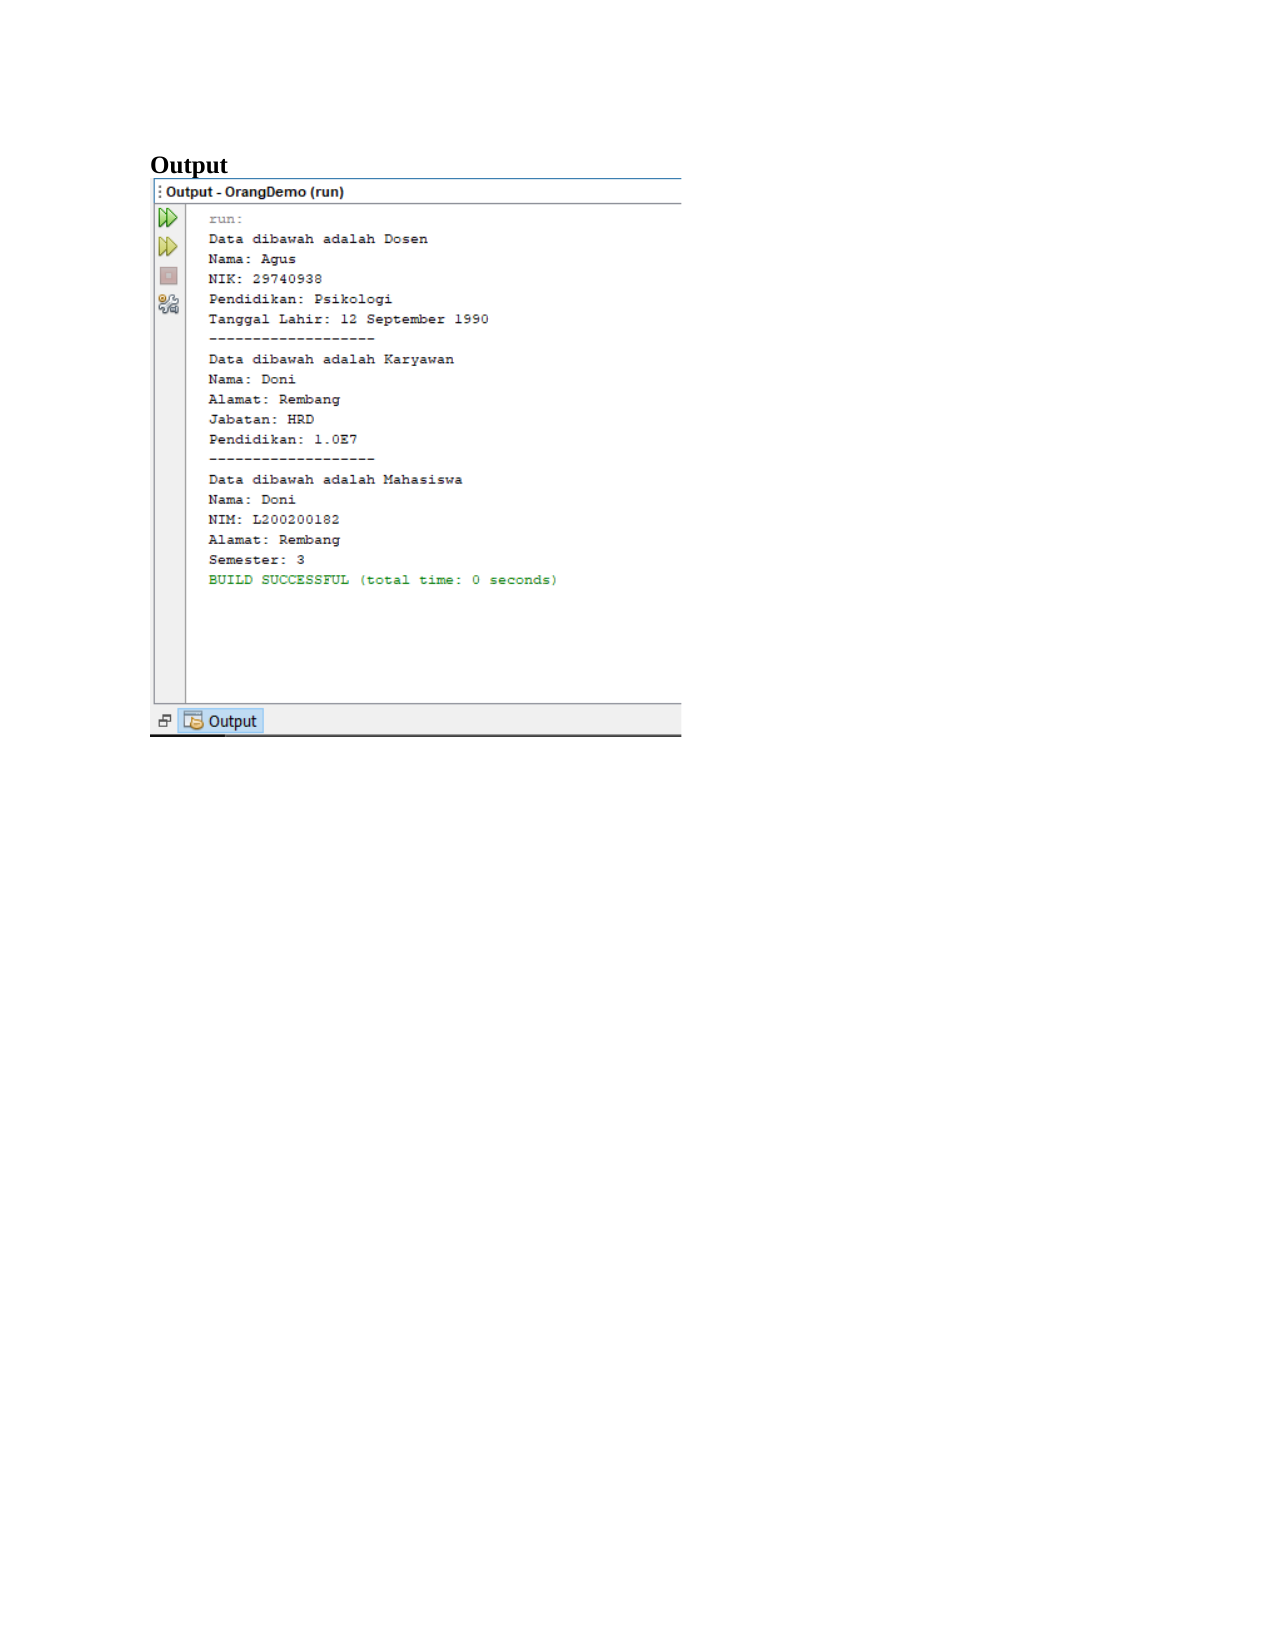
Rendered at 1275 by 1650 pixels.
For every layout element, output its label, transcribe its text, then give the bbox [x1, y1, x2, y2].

text Output [150, 150, 1125, 179]
picture [150, 178, 682, 737]
